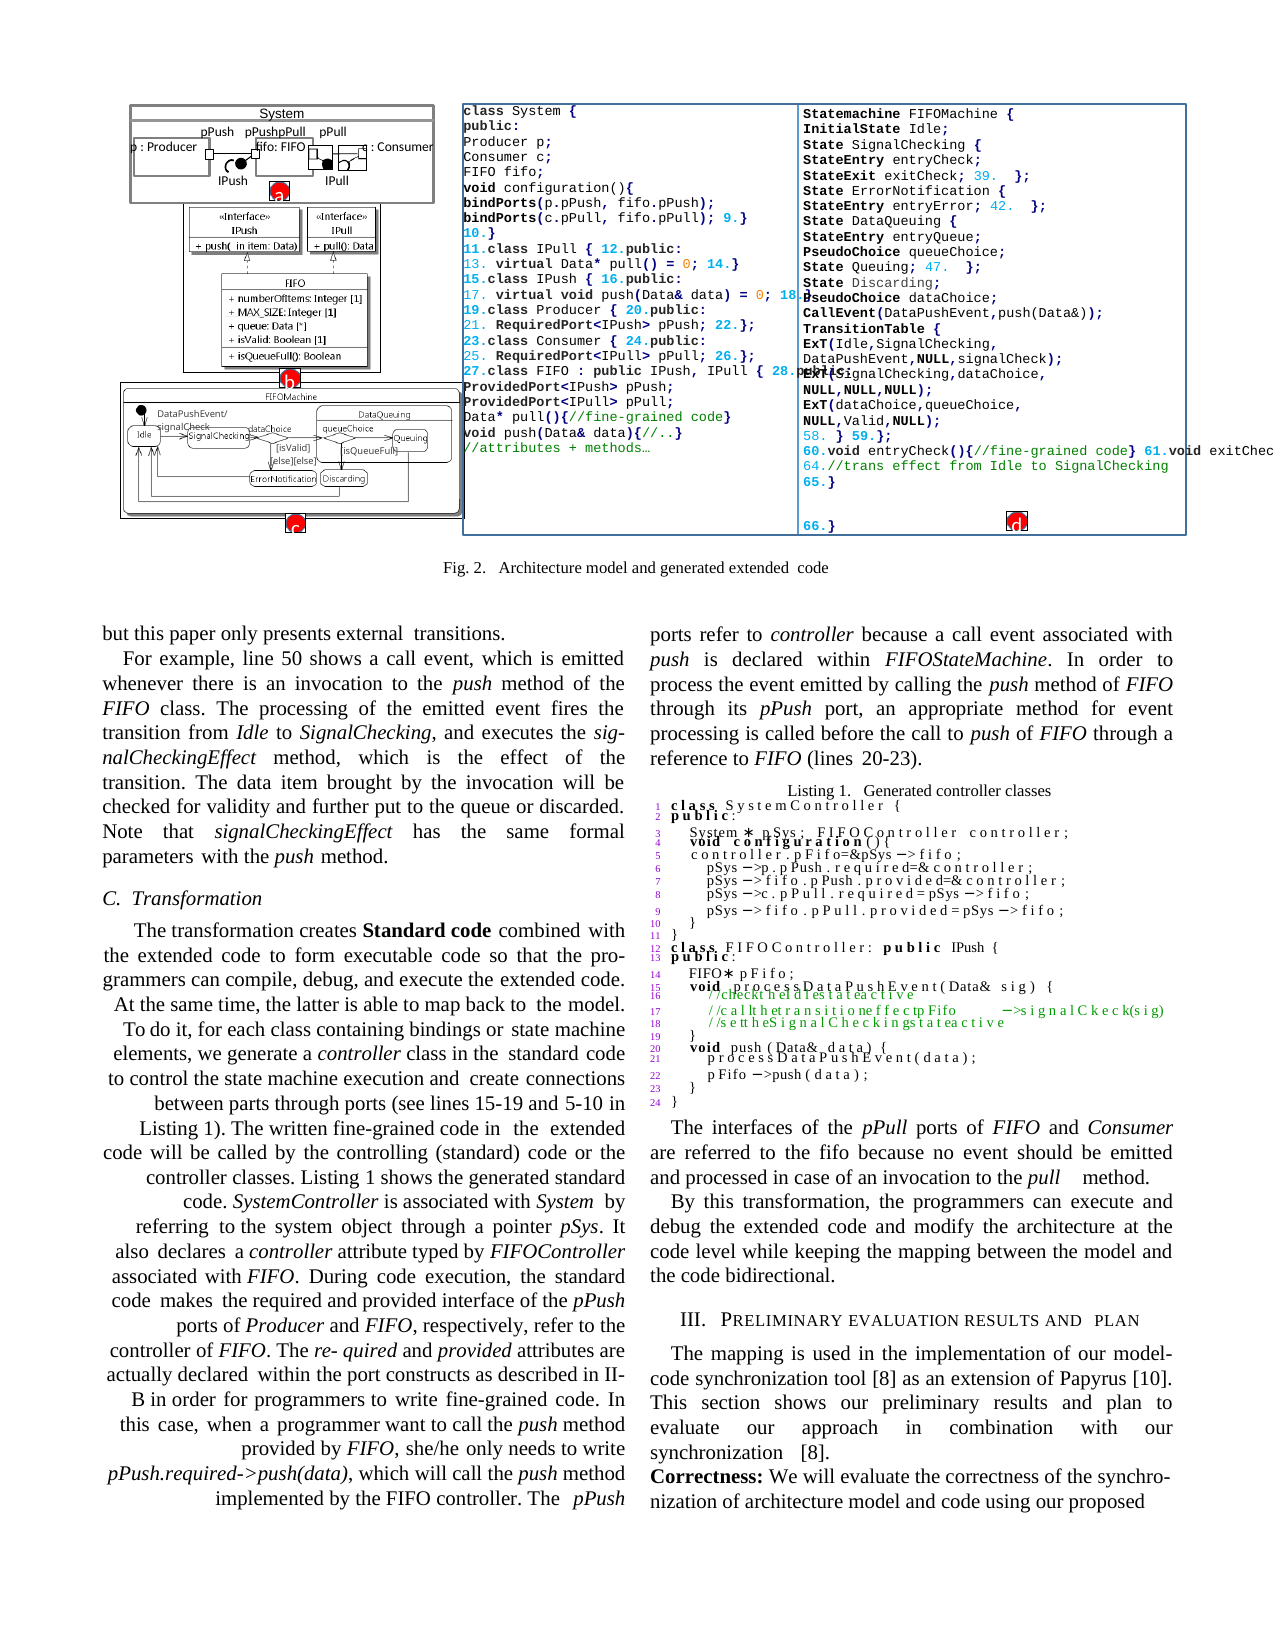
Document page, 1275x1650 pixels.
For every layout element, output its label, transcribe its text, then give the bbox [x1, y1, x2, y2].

picture [270, 182, 289, 200]
text 3 System ∗ p Sys ; F I F O C o n t r o l l e r c o n t r o l l e r ; [655, 822, 1185, 841]
picture [286, 514, 305, 532]
text Listing 1. Generated controller classes [785, 783, 1053, 800]
picture [1007, 512, 1027, 530]
text 12 c l a s s F I F O C o n t r o l l e r : p u b l i c IPush { [650, 942, 1185, 955]
text 1 c l a s s S y s t e m C o n t r o l l e r { [655, 800, 1185, 813]
text but this paper only presents external transitions. [102, 621, 625, 645]
text 24 } [650, 1094, 1185, 1109]
text 8 pSys −>c . p P u l l . r e q u i r e d = pSys −> f i f o ; [655, 888, 1185, 901]
picture [309, 146, 332, 169]
text 9 pSys −> f i f o . p P u l l . p r o v i d e d = pSys −> f i f o ; [655, 901, 1185, 919]
text 14 FIFO∗ p F i f o ; [650, 964, 1185, 982]
text 5 c o n t r o l l e r . p F i f o=&pSys −> f i f o ; [655, 848, 1185, 862]
text Correctness: We will evaluate the correctness of the synchro- nization of architecture model and code using our proposed [650, 1464, 1173, 1513]
text 20 void push ( Data& d a t a ) { [778, 1043, 1185, 1056]
text ports refer to controller because a call event associated with push is declared within FIFOStateMachine. In order to process the event emitted by calling the push method of FIFO through its pPush port, an appropriate method for event processing is called before the call to push of FIFO through a reference to FIFO (lines 20-23). [650, 622, 1173, 769]
text For example, line 50 shows a call event, which is emitted whenever there is an invocation to the push method of the FIFO class. The processing of the emitted event fires the transition from Idle to SignalChecking, and executes the sig- nalCheckingEffect method, which is the effect of the transition. The data item brought by the invocation will be checked for validity and further put to the queue or discarded. Note that signalCheckingEffect has the same formal parameters with the push method. [102, 646, 625, 868]
text The transformation creates Standard code combined with the extended code to form executable code so that the pro- grammers can compile, debug, and execute the extended code. At the same time, the latter is able to map back to the model. To do it, for each class containing bindings or state machine elements, we generate a controller class in the standard code to control the state machine execution and create connections between parts through ports (see lines 15-19 and 5-10 in Listing 1). The written fine-grained code in the extended code will be called by the controlling (standard) code or the controller classes. Listing 1 shows the generated standard code. SystemController is associated with System by referring to the system object through a pointer pSys. It also declares a controller attribute typed by FIFOController associated with FIFO. During code execution, the standard code makes the required and provided interface of the pPush ports of Producer and FIFO, respectively, refer to the controller of FIFO. The re- quired and provided attributes are actually declared within the port constructs as described in II-B in order for programmers to write fine-grained code. In this case, when a programmer want to call the push method provided by FIFO, she/he only needs to write pPush.required->push(data), which will call the push method implemented by the FIFO controller. The pPush [102, 918, 625, 1510]
text 22 p Fifo −>push ( d a t a ) ; [650, 1064, 1185, 1083]
text 19 } [650, 1030, 1185, 1043]
picture [280, 369, 300, 387]
list PRELIMINARY EVALUATION RESULTS AND PLAN [680, 1306, 1185, 1331]
text By this transformation, the programmers can execute and debug the extended code and modify the architecture at the code level while keeping the mapping between the model and the code bidirectional. [650, 1189, 1173, 1287]
picture [339, 146, 366, 170]
text 17 / /c a l lt h et r a n s i t i o ne f f e c tp Fifo −>s i g n a l C k e c k(s i g) [650, 1001, 1185, 1018]
picture [121, 383, 462, 518]
text The interfaces of the pPull ports of FIFO and Consumer are referred to the fifo because no event should be emitted and processed in case of an invocation to the pull method. [650, 1115, 1173, 1189]
text The mapping is used in the implementation of our model- code synchronization tool [8] as an extension of Papyrus [10]. This section shows our preliminary results and plan to evaluate our approach in combination with our synchronization [8]. [650, 1341, 1173, 1464]
text 6 pSys −>p . p Push . r e q u i r e d=& c o n t r o l l e r ; [655, 862, 1185, 875]
list Transformation [102, 885, 625, 909]
text Fig. 2. Architecture model and generated extended code [443, 558, 1185, 577]
text 7 pSys −> f i f o . p Push . p r o v i d e d=& c o n t r o l l e r ; [655, 875, 1185, 888]
picture [184, 204, 380, 372]
